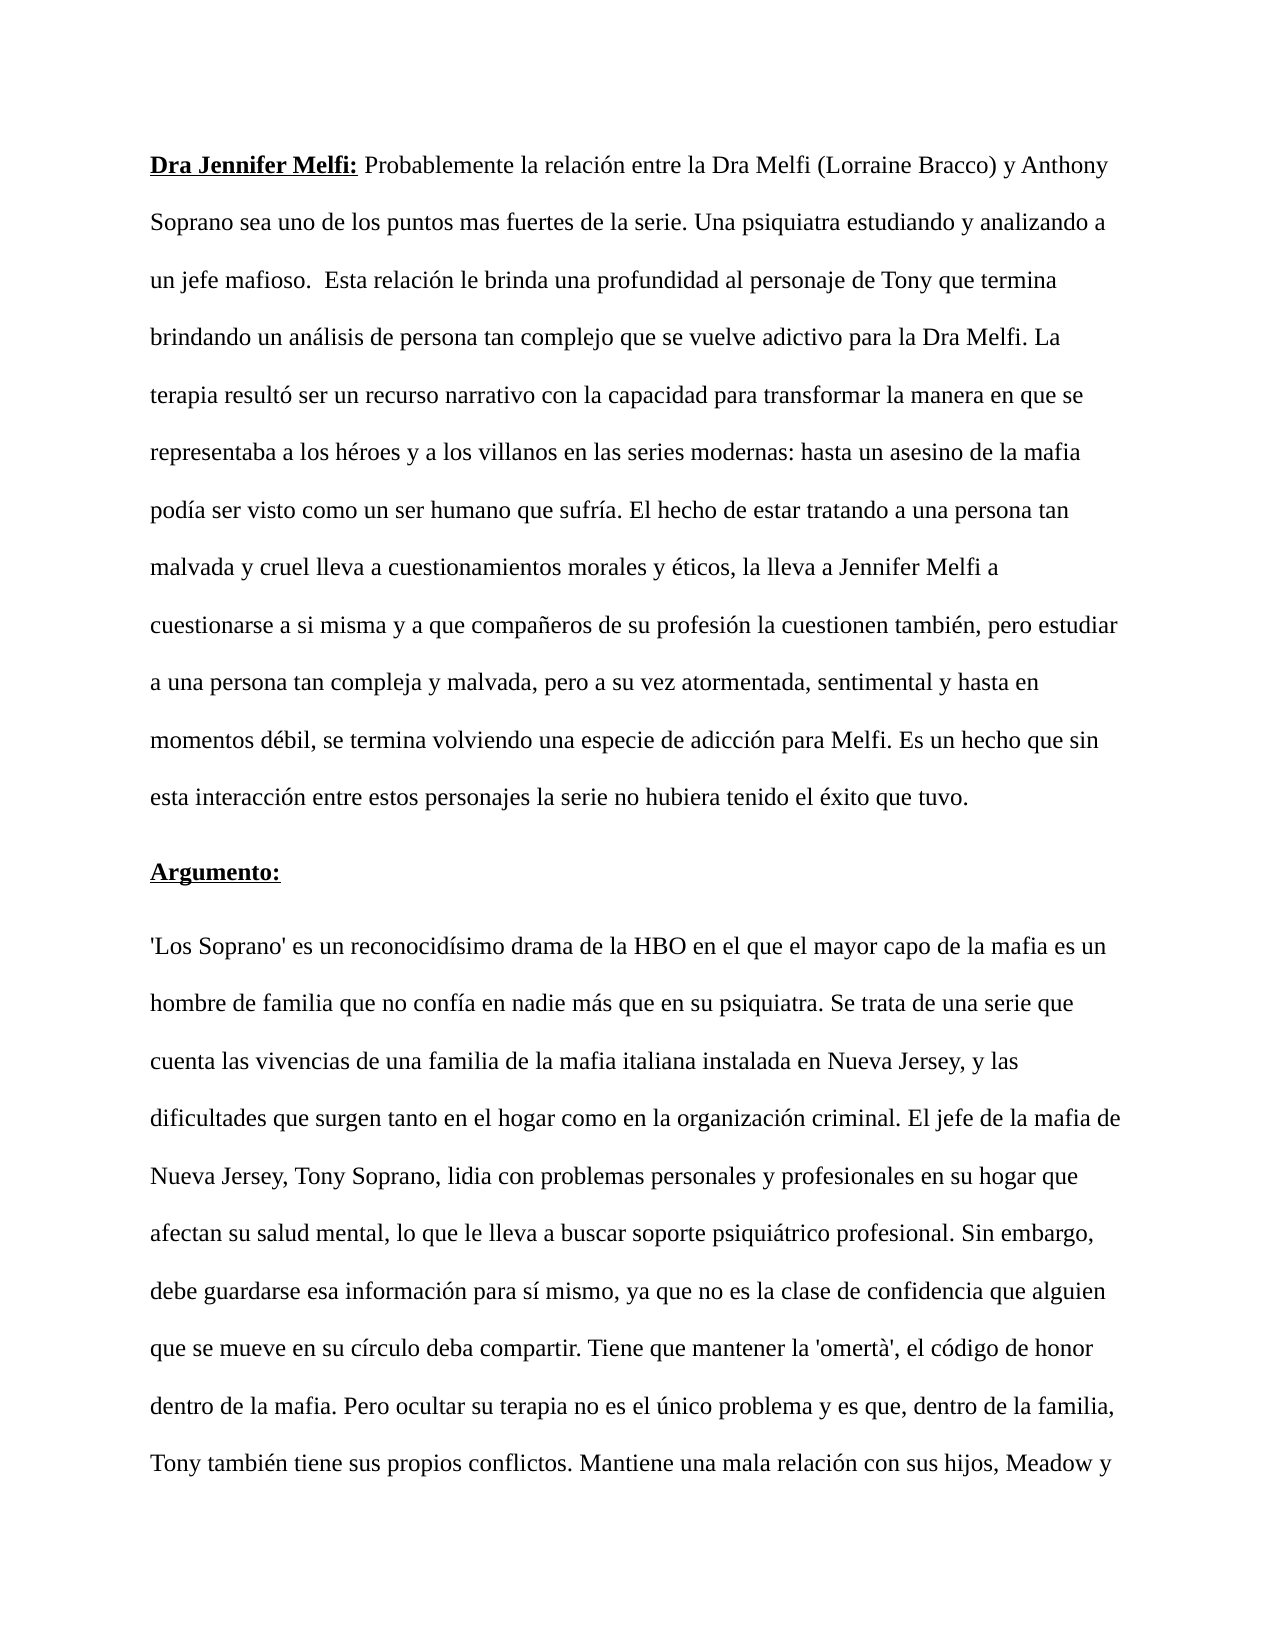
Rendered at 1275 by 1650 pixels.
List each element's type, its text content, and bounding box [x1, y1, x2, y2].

text Argumento: [150, 857, 1125, 885]
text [150, 931, 1125, 1477]
text Dra Jennifer Melfi: Probablemente la relación entre la Dra Melfi (Lorraine Bracco) y Anthony Soprano sea uno de los puntos mas fuertes de la serie. Una psiquiatra estudiando y analizando a un jefe mafioso. Esta relación le brinda una profundidad al personaje de Tony que termina brindando un análisis de persona tan complejo que se vuelve adictivo para la Dra Melfi. La terapia resultó ser un recurso narrativo con la capacidad para transformar la manera en que se representaba a los héroes y a los villanos en las series modernas: hasta un asesino de la mafia podía ser visto como un ser humano que sufría. El hecho de estar tratando a una persona tan malvada y cruel lleva a cuestionamientos morales y éticos, la lleva a Jennifer Melfi a cuestionarse a si misma y a que compañeros de su profesión la cuestionen también, pero estudiar a una persona tan compleja y malvada, pero a su vez atormentada, sentimental y hasta en momentos débil, se termina volviendo una especie de adicción para Melfi. Es un hecho que sin esta interacción entre estos personajes la serie no hubiera tenido el éxito que tuvo. [150, 150, 1125, 811]
